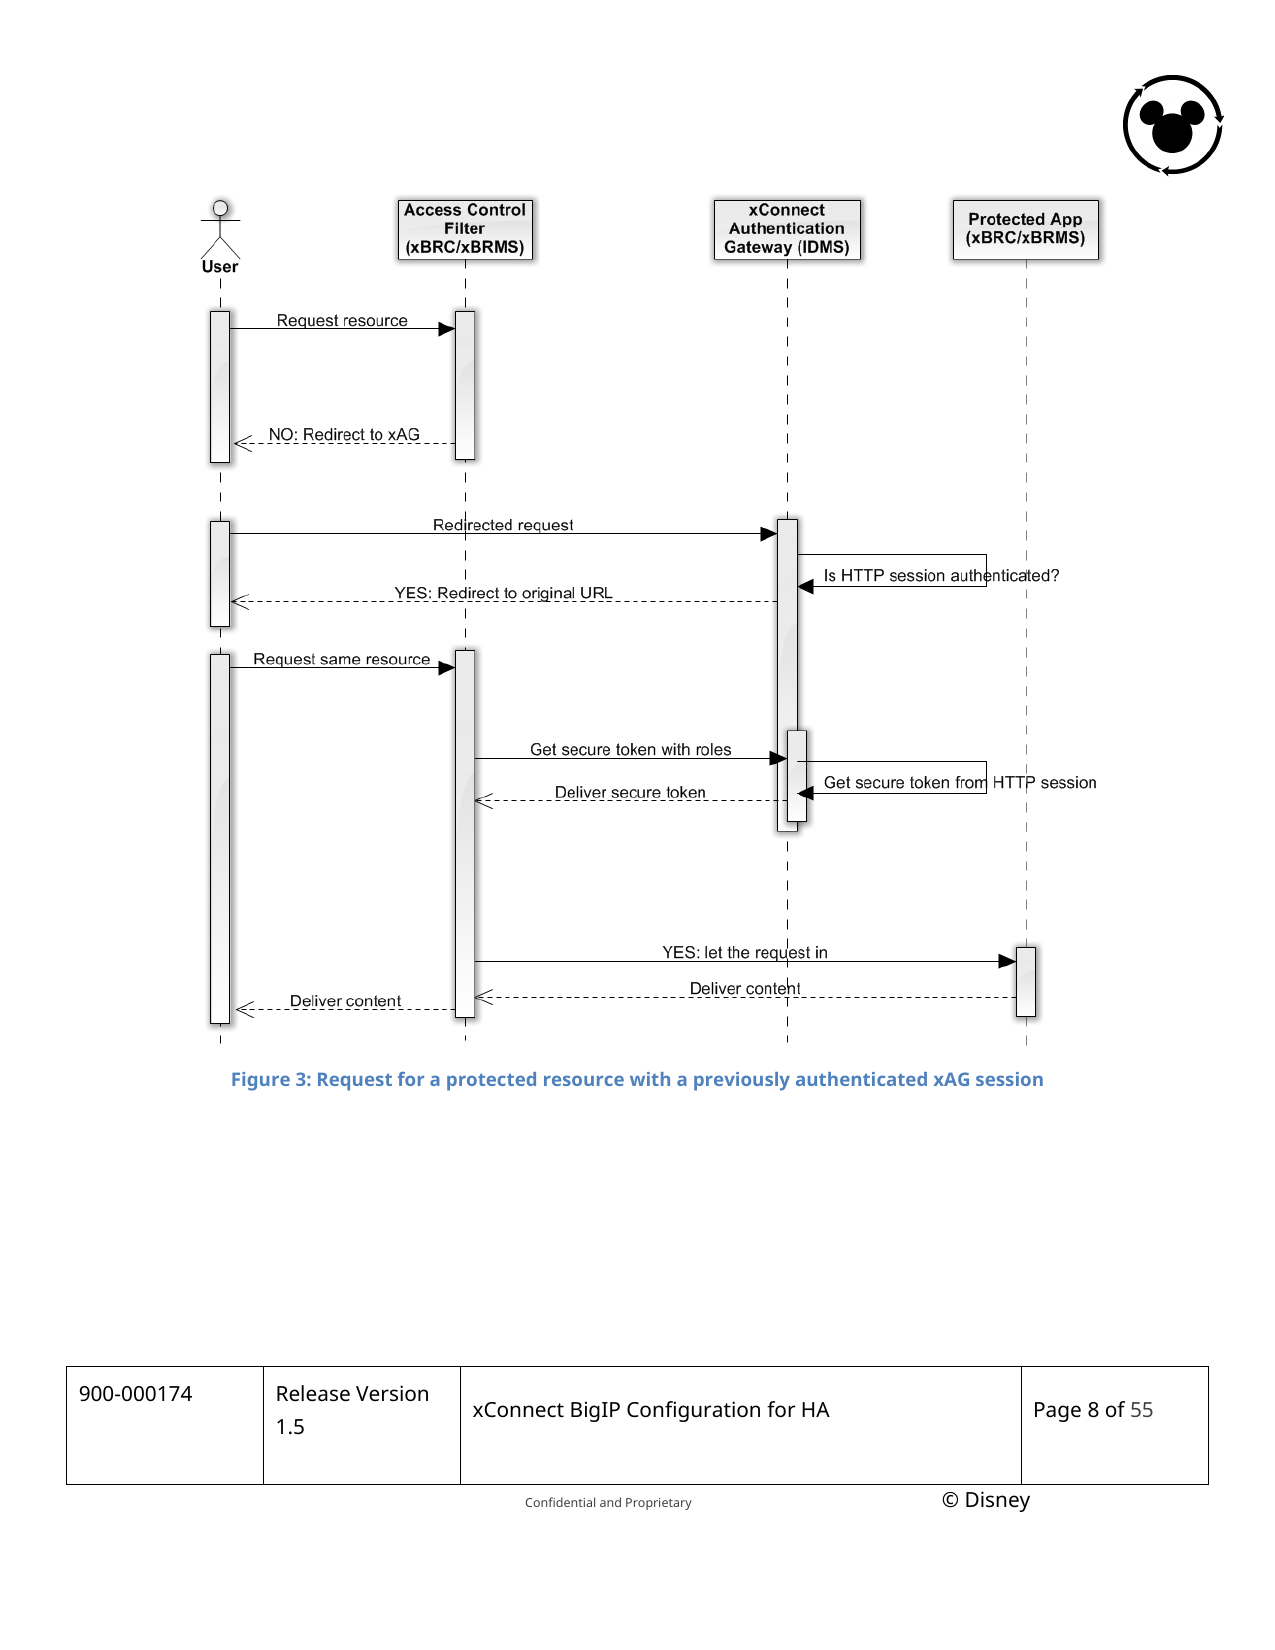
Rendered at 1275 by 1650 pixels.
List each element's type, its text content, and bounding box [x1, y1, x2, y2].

picture [150, 192, 1124, 1067]
picture [1122, 75, 1225, 177]
